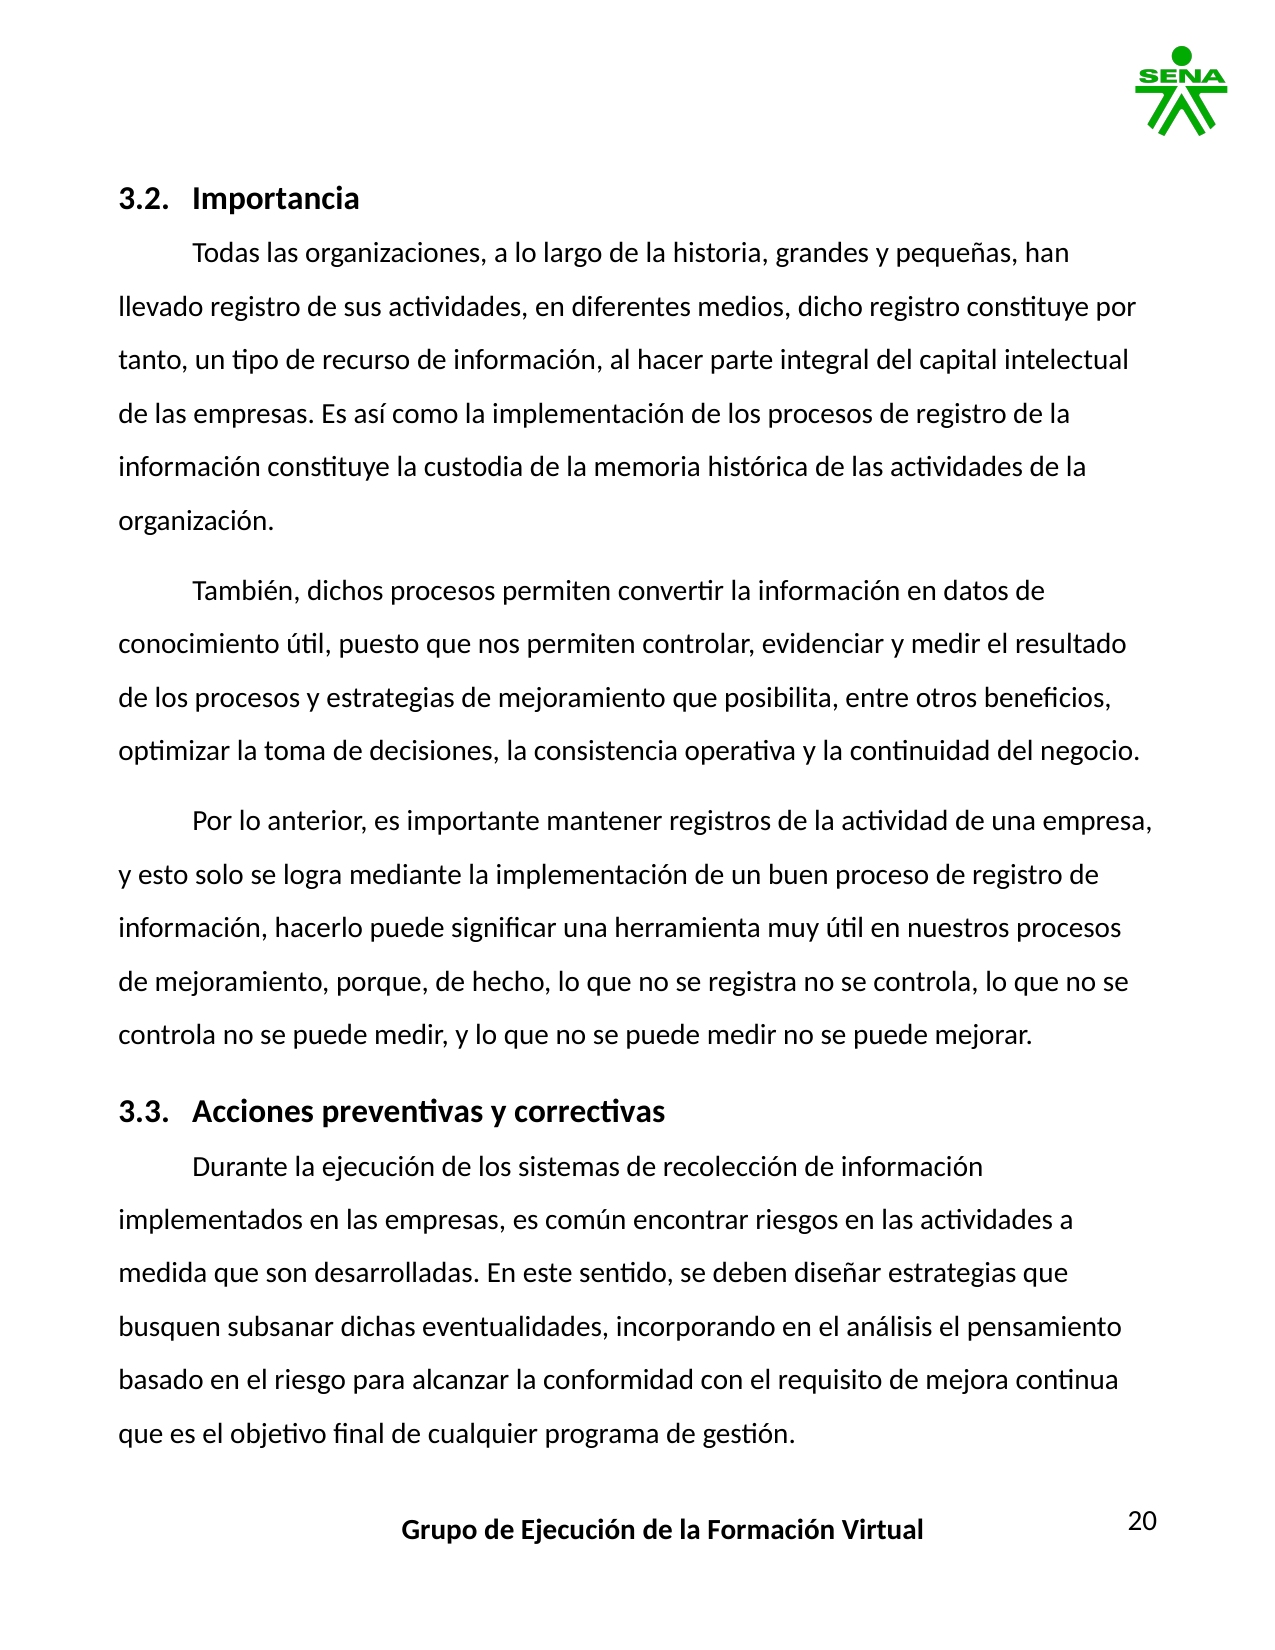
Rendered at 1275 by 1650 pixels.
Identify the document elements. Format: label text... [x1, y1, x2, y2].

subtitle Importancia [118, 177, 1157, 218]
text Por lo anterior, es importante mantener registros de la actividad de una empresa, y esto solo se logra mediante la implementación de un buen proceso de registro de información, hacerlo puede significar una herramienta muy útil en nuestros procesos de mejoramiento, porque, de hecho, lo que no se registra no se controla, lo que no se controla no se puede medir, y lo que no se puede medir no se puede mejorar. [118, 802, 1157, 1052]
subtitle Acciones preventivas y correctivas [118, 1090, 1157, 1131]
picture [1135, 46, 1228, 136]
text Todas las organizaciones, a lo largo de la historia, grandes y pequeñas, han llevado registro de sus actividades, en diferentes medios, dicho registro constituye por tanto, un tipo de recurso de información, al hacer parte integral del capital intelectual de las empresas. Es así como la implementación de los procesos de registro de la información constituye la custodia de la memoria histórica de las actividades de la organización. [118, 234, 1157, 537]
text También, dichos procesos permiten convertir la información en datos de conocimiento útil, puesto que nos permiten controlar, evidenciar y medir el resultado de los procesos y estrategias de mejoramiento que posibilita, entre otros beneficios, optimizar la toma de decisiones, la consistencia operativa y la continuidad del negocio. [118, 572, 1157, 768]
text Durante la ejecución de los sistemas de recolección de información implementados en las empresas, es común encontrar riesgos en las actividades a medida que son desarrolladas. En este sentido, se deben diseñar estrategias que busquen subsanar dichas eventualidades, incorporando en el análisis el pensamiento basado en el riesgo para alcanzar la conformidad con el requisito de mejora continua que es el objetivo final de cualquier programa de gestión. [118, 1148, 1157, 1451]
